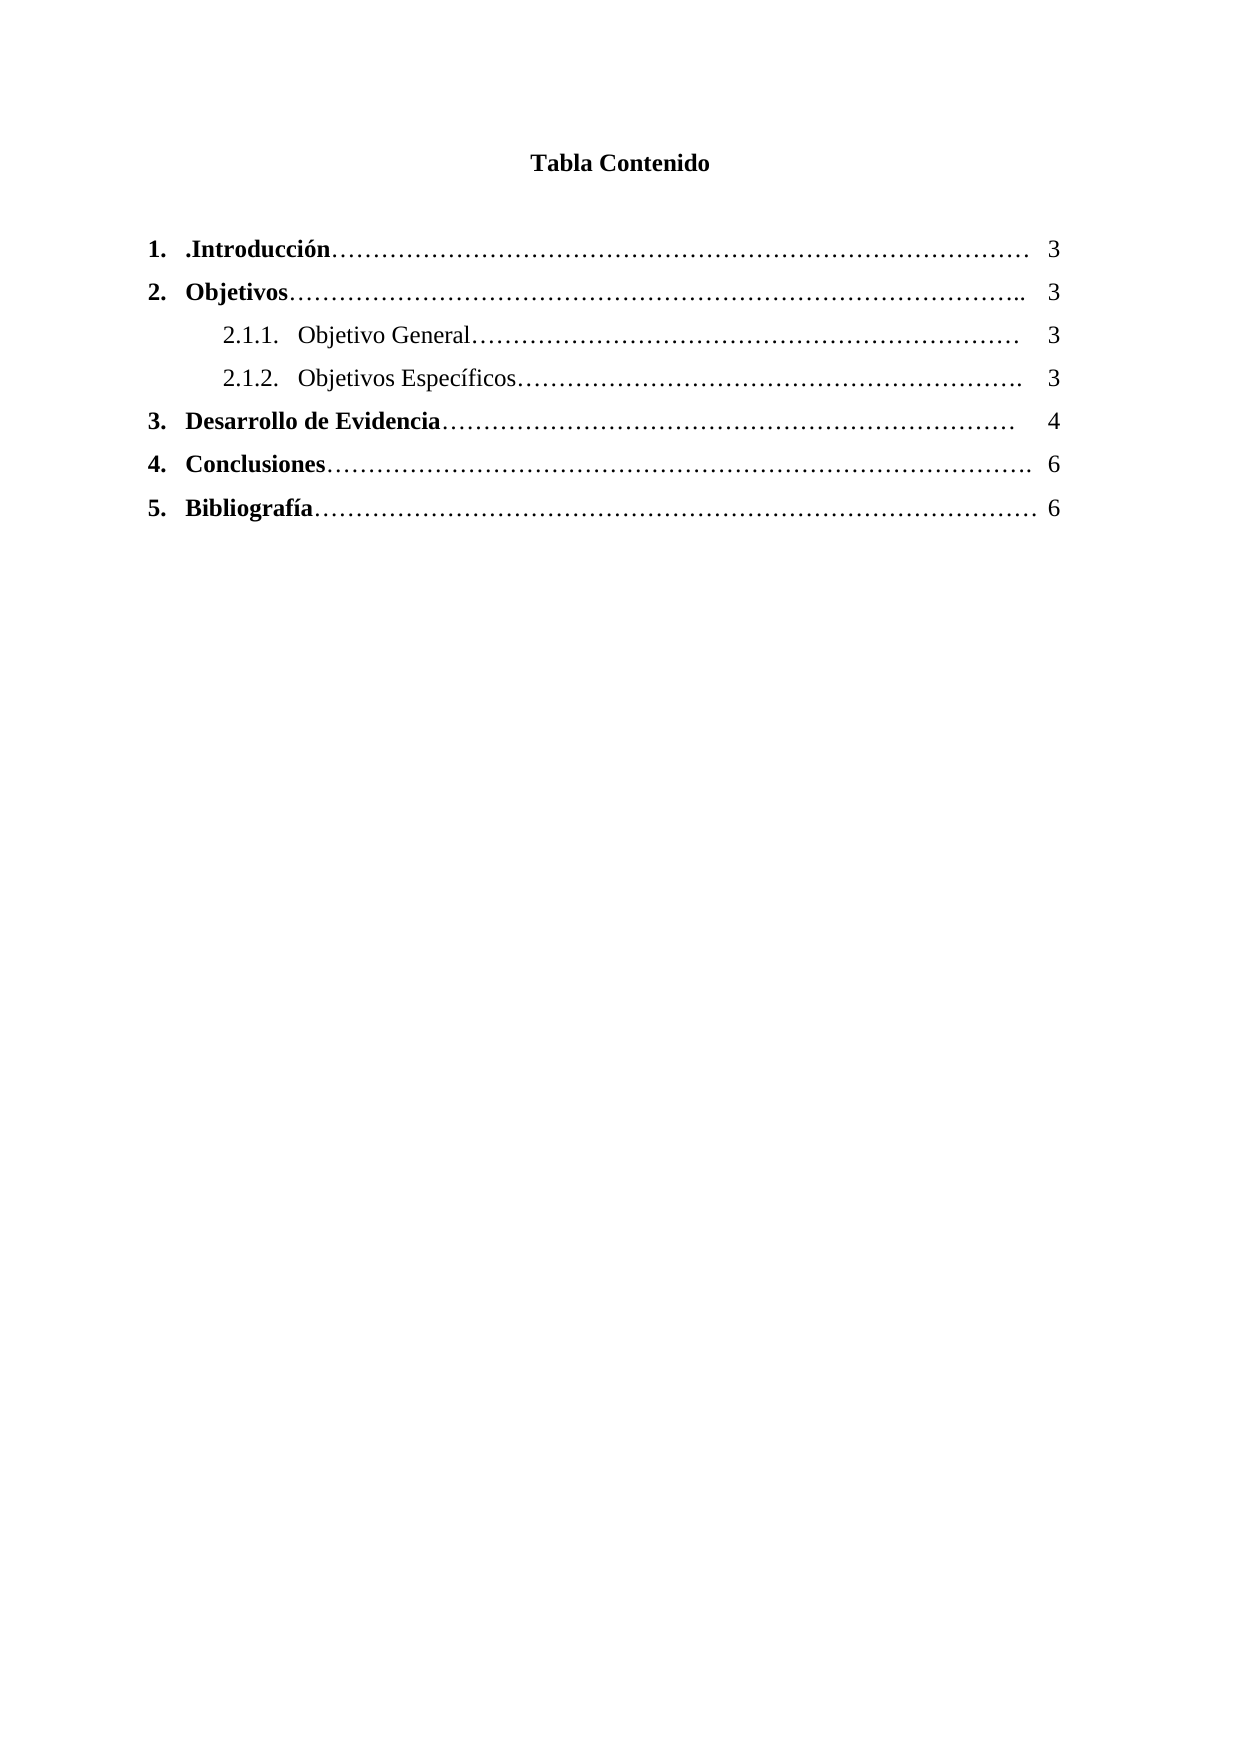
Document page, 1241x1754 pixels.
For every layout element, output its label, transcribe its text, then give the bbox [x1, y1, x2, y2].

list Objetivo General………………………………………………………… 3 [223, 320, 1092, 349]
list Conclusiones…………………………………………………………………………. 6 [148, 449, 1092, 478]
text Tabla Contenido [148, 148, 1092, 176]
list Bibliografía…………………………………………………………………………… 6 [148, 493, 1092, 521]
list Objetivos Específicos……………………………………………………. 3 [223, 363, 1092, 392]
list .Introducción………………………………………………………………………… 3 [148, 234, 1092, 263]
list Desarrollo de Evidencia…………………………………………………………… 4 [148, 406, 1092, 435]
list Objetivos…………………………………………………………………………….. 3 [148, 277, 1092, 306]
